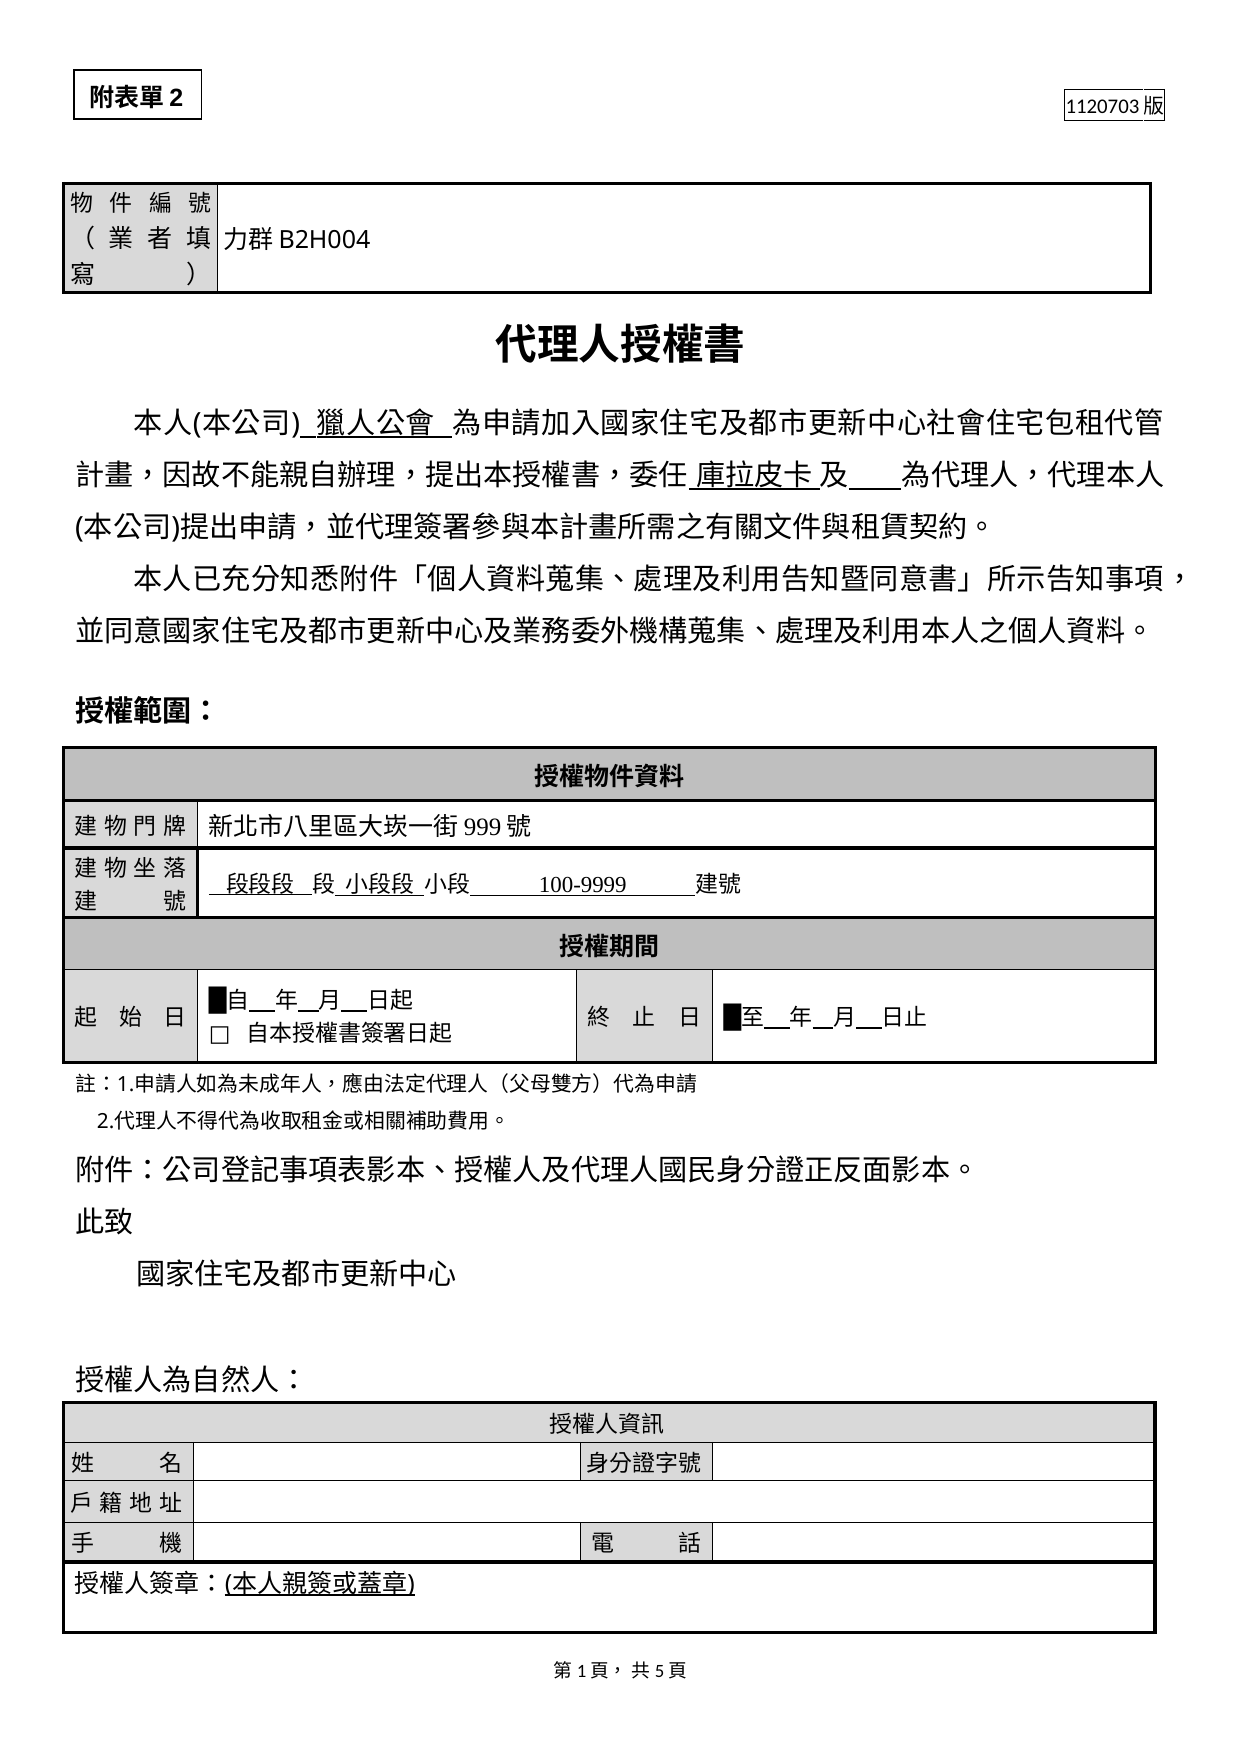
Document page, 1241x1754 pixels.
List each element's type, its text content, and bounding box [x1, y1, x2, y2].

text 附件：公司登記事項表影本、授權人及代理人國民身分證正反面影本。 [75, 1139, 1165, 1191]
table_cell [713, 1523, 1153, 1560]
text 授權範圍： [75, 671, 1165, 746]
table_cell 起始日 [65, 970, 197, 1061]
table_cell 身分證字號 [581, 1443, 712, 1480]
table_cell 新北市八里區大崁一街999號 [198, 802, 1154, 846]
table_cell 授權期間 [65, 919, 1154, 969]
table_cell 段段段 段 小段段 小段 100-9999 建號 [199, 850, 1154, 916]
table_cell 建物坐落建號 [65, 850, 196, 916]
text 授權人為自然人： [75, 1347, 1165, 1401]
table_cell 電話 [581, 1523, 712, 1560]
table_header 力群B2H004 [218, 185, 1149, 291]
table_cell [713, 1443, 1153, 1480]
table_header 物件編號 （業者填寫） [65, 185, 217, 291]
table_header 授權物件資料 [65, 749, 1154, 799]
table_cell 授權人簽章：(本人親簽或蓋章) [65, 1564, 1153, 1631]
text 國家住宅及都市更新中心 [75, 1243, 1165, 1295]
table_header 授權人資訊 [65, 1404, 1153, 1442]
table_cell 姓名 [65, 1443, 193, 1480]
text 此致 [75, 1191, 1165, 1243]
table_cell 終止日 [577, 970, 712, 1061]
table_cell [194, 1443, 580, 1480]
text 代理人授權書 [75, 331, 1165, 367]
table_cell 手機 [65, 1523, 193, 1560]
table_cell [194, 1523, 580, 1560]
table_cell 建物門牌 [65, 802, 197, 846]
text 本人(本公司) 獵人公會 為申請加入國家住宅及都市更新中心社會住宅包租代管計畫，因故不能親自辦理，提出本授權書，委任 庫拉皮卡 及 為代理人，代理本人(本公司)提出申請，並代理簽署參與本計畫所需之有關文件與租賃契約。 [75, 392, 1165, 548]
table_cell █自 年 月 日起 自本授權書簽署日起 [198, 970, 576, 1061]
text 本人已充分知悉附件「個人資料蒐集、處理及利用告知暨同意書」所示告知事項，並同意國家住宅及都市更新中心及業務委外機構蒐集、處理及利用本人之個人資料。 [75, 548, 1165, 652]
text 註：1.申請人如為未成年人，應由法定代理人（父母雙方）代為申請 2.代理人不得代為收取租金或相關補助費用。 [75, 1064, 1165, 1139]
table_cell █至 年 月 日止 [713, 970, 1154, 1061]
table_cell 戶籍地址 [65, 1481, 193, 1522]
table_cell [194, 1481, 1153, 1522]
